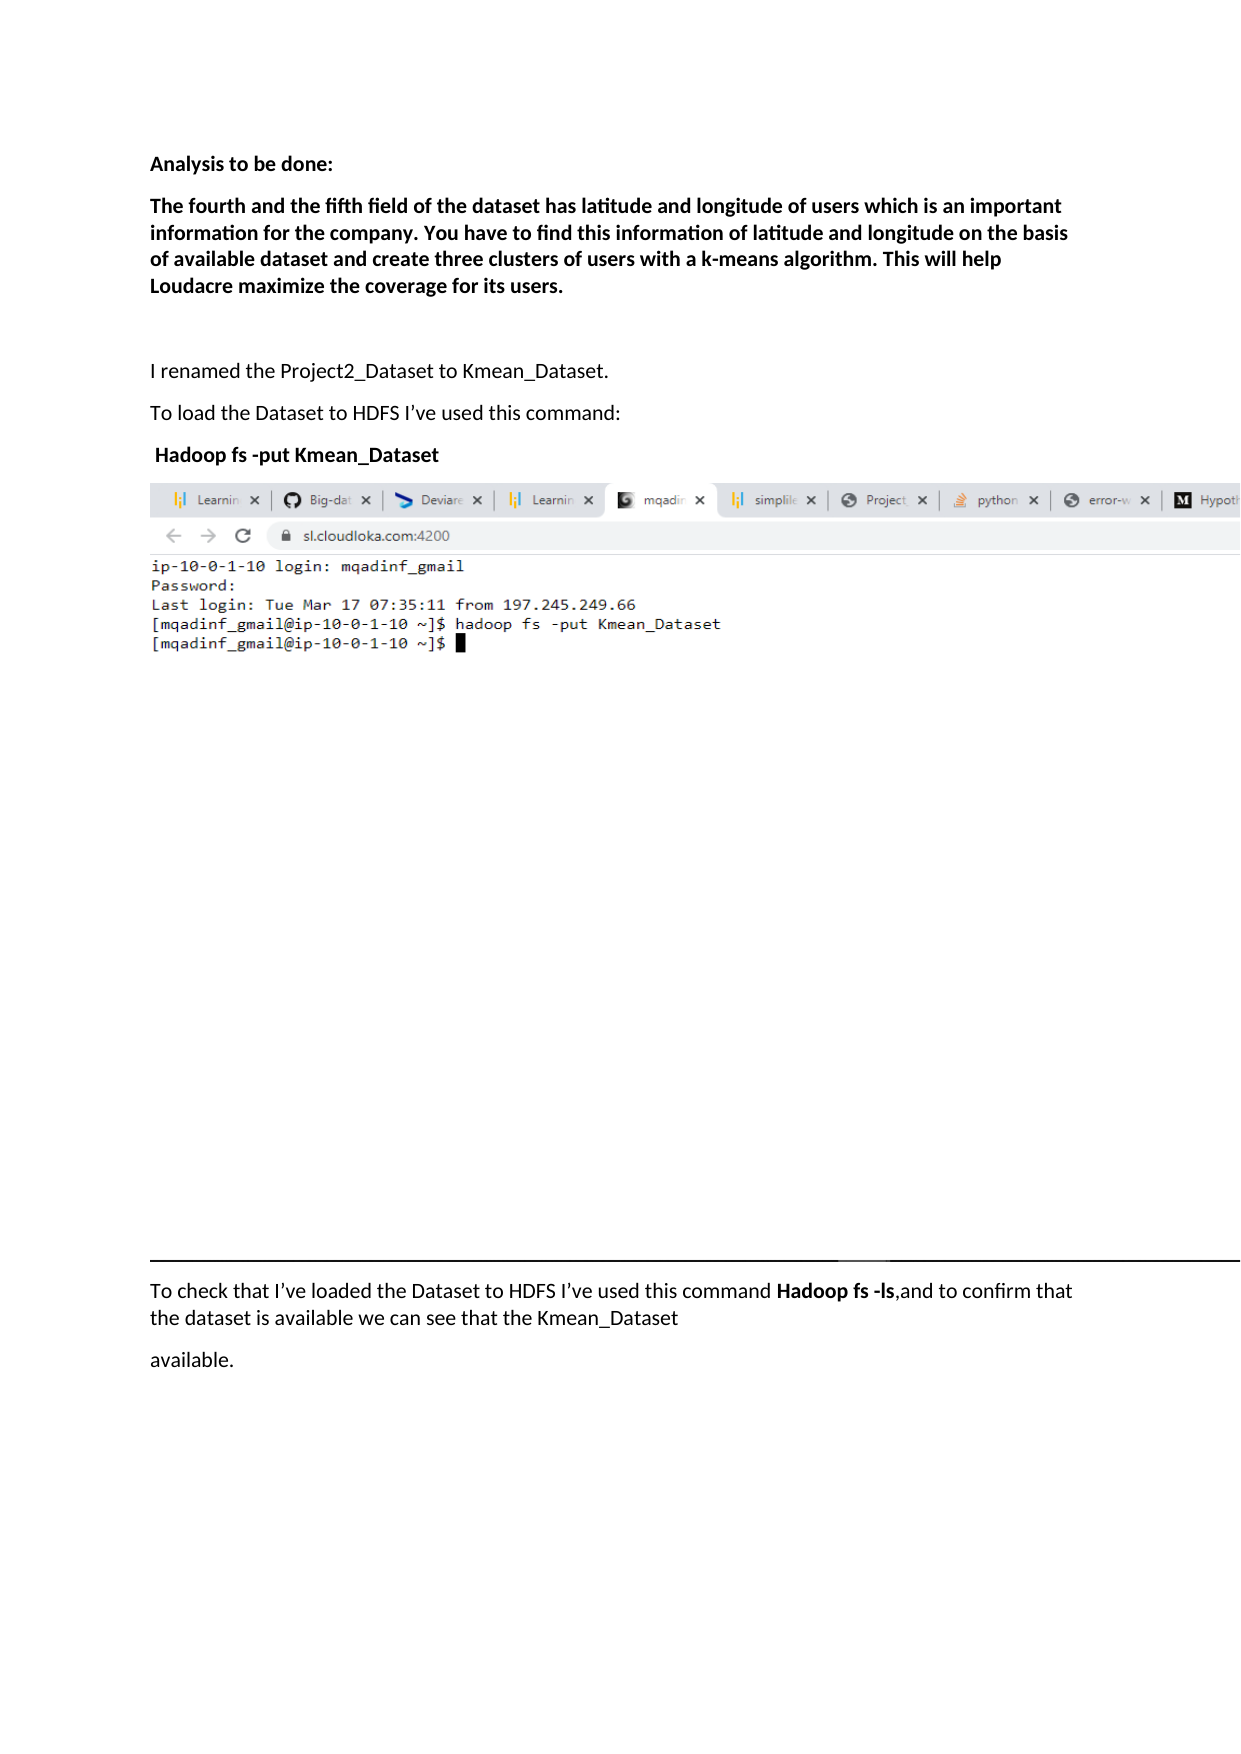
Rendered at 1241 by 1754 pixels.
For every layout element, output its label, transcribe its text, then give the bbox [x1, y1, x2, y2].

text To load the Dataset to HDFS I’ve used this command: [150, 399, 1090, 426]
text Hadoop fs -put Kmean_Dataset [150, 441, 1090, 468]
text I renamed the Project2_Dataset to Kmean_Dataset. [150, 357, 1090, 383]
text available. [150, 1346, 1090, 1373]
text The fourth and the fifth field of the dataset has latitude and longitude of users which is an important information for the company. You have to find this information of latitude and longitude on the basis of available dataset and create three clusters of users with a k-means algorithm. This will help Loudacre maximize the coverage for its users. [150, 192, 1090, 299]
text Analysis to be done: [150, 150, 1090, 177]
text To check that I’ve loaded the Dataset to HDFS I’ve used this command Hadoop fs -ls,and to confirm that the dataset is available we can see that the Kmean_Dataset [150, 1277, 1090, 1331]
picture [150, 483, 1241, 1262]
